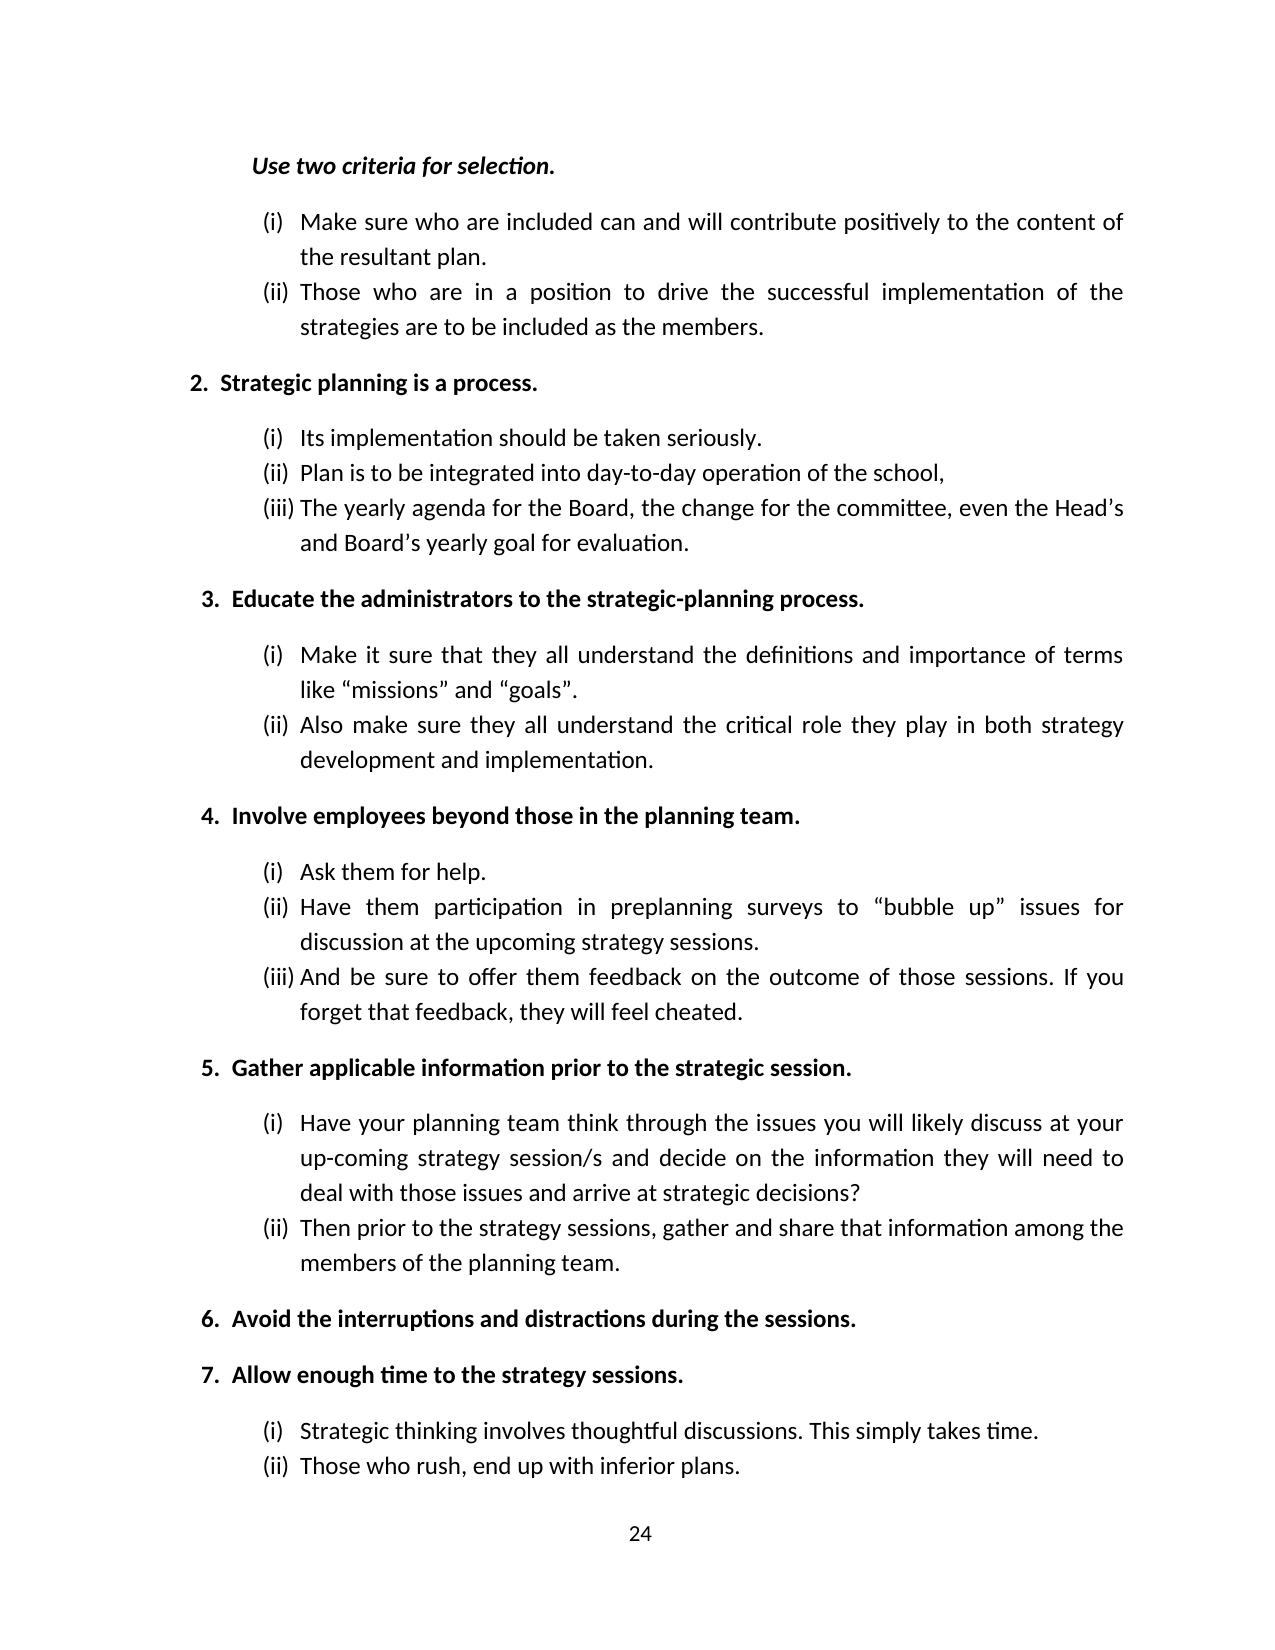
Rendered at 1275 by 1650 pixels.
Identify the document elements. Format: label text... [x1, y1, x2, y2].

text 2. Strategic planning is a process. [150, 367, 1125, 397]
list Have your planning team think through the issues you will likely discuss at your up-coming strategy session/s and decide on the information they will need to deal with those issues and arrive at strategic decisions? [262, 1107, 1125, 1208]
list Strategic thinking involves thoughtful discussions. This simply takes time. [262, 1415, 1125, 1446]
text 4. Involve employees beyond those in the planning team. [150, 800, 1125, 831]
list And be sure to offer them feedback on the outcome of those sessions. If you forget that feedback, they will feel cheated. [262, 961, 1125, 1026]
list Its implementation should be taken seriously. [262, 422, 1125, 453]
text 7. Allow enough time to the strategy sessions. [150, 1359, 1125, 1390]
text Use two criteria for selection. [150, 150, 1125, 181]
list The yearly agenda for the Board, the change for the committee, even the Head’s and Board’s yearly goal for evaluation. [262, 492, 1125, 558]
list Make it sure that they all understand the definitions and importance of terms like “missions” and “goals”. [262, 639, 1125, 705]
text 5. Gather applicable information prior to the strategic session. [150, 1052, 1125, 1082]
list Those who rush, end up with inferior plans. [262, 1450, 1125, 1481]
text 6. Avoid the interruptions and distractions during the sessions. [150, 1303, 1125, 1334]
list Also make sure they all understand the critical role they play in both strategy development and implementation. [262, 709, 1125, 775]
list Have them participation in preplanning surveys to “bubble up” issues for discussion at the upcoming strategy sessions. [262, 891, 1125, 956]
list Then prior to the strategy sessions, gather and share that information among the members of the planning team. [262, 1212, 1125, 1278]
list Ask them for help. [262, 856, 1125, 886]
list Those who are in a position to drive the successful implementation of the strategies are to be included as the members. [262, 276, 1125, 341]
text 3. Educate the administrators to the strategic-planning process. [150, 583, 1125, 614]
list Make sure who are included can and will contribute positively to the content of the resultant plan. [262, 206, 1125, 271]
list Plan is to be integrated into day-to-day operation of the school, [262, 457, 1125, 488]
